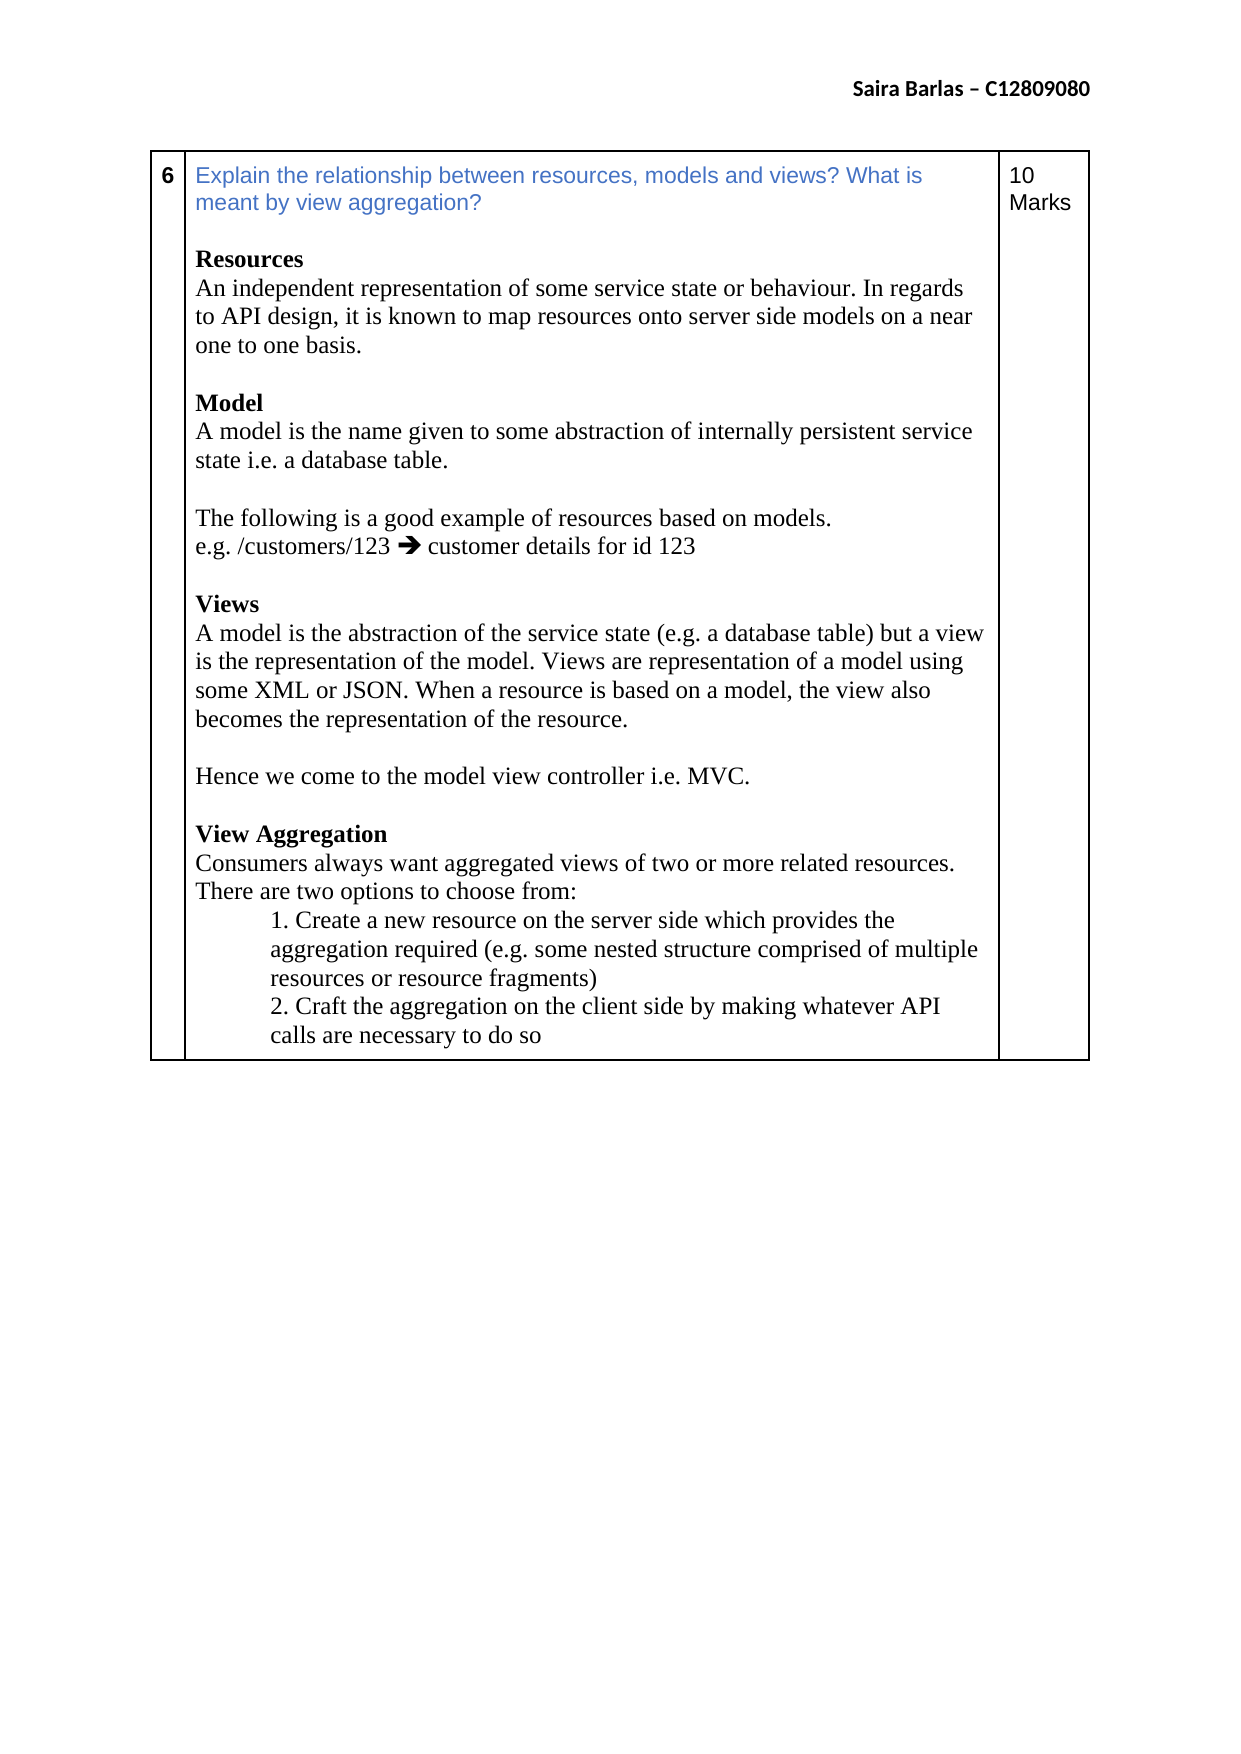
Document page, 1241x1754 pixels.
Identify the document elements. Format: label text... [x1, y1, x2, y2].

table_header Explain the relationship between resources, models and views? What is meant by view aggregation? Resources An independent representation of some service state or behaviour. In regards to API design, it is known to map resources onto server side models on a near one to one basis. Model A model is the name given to some abstraction of internally persistent service state i.e. a database table. The following is a good example of resources based on models. e.g. /customers/123 customer details for id 123 Views A model is the abstraction of the service state (e.g. a database table) but a view is the representation of the model. Views are representation of a model using some XML or JSON. When a resource is based on a model, the view also becomes the representation of the resource. Hence we come to the model view controller i.e. MVC. View Aggregation Consumers always want aggregated views of two or more related resources. There are two options to choose from: 1. Create a new resource on the server side which provides the aggregation required (e.g. some nested structure comprised of multiple resources or resource fragments) 2. Craft the aggregation on the client side by making whatever API calls are necessary to do so [186, 152, 998, 1059]
table_header 6 [152, 152, 184, 1059]
table_header 10 Marks [1000, 152, 1088, 1059]
